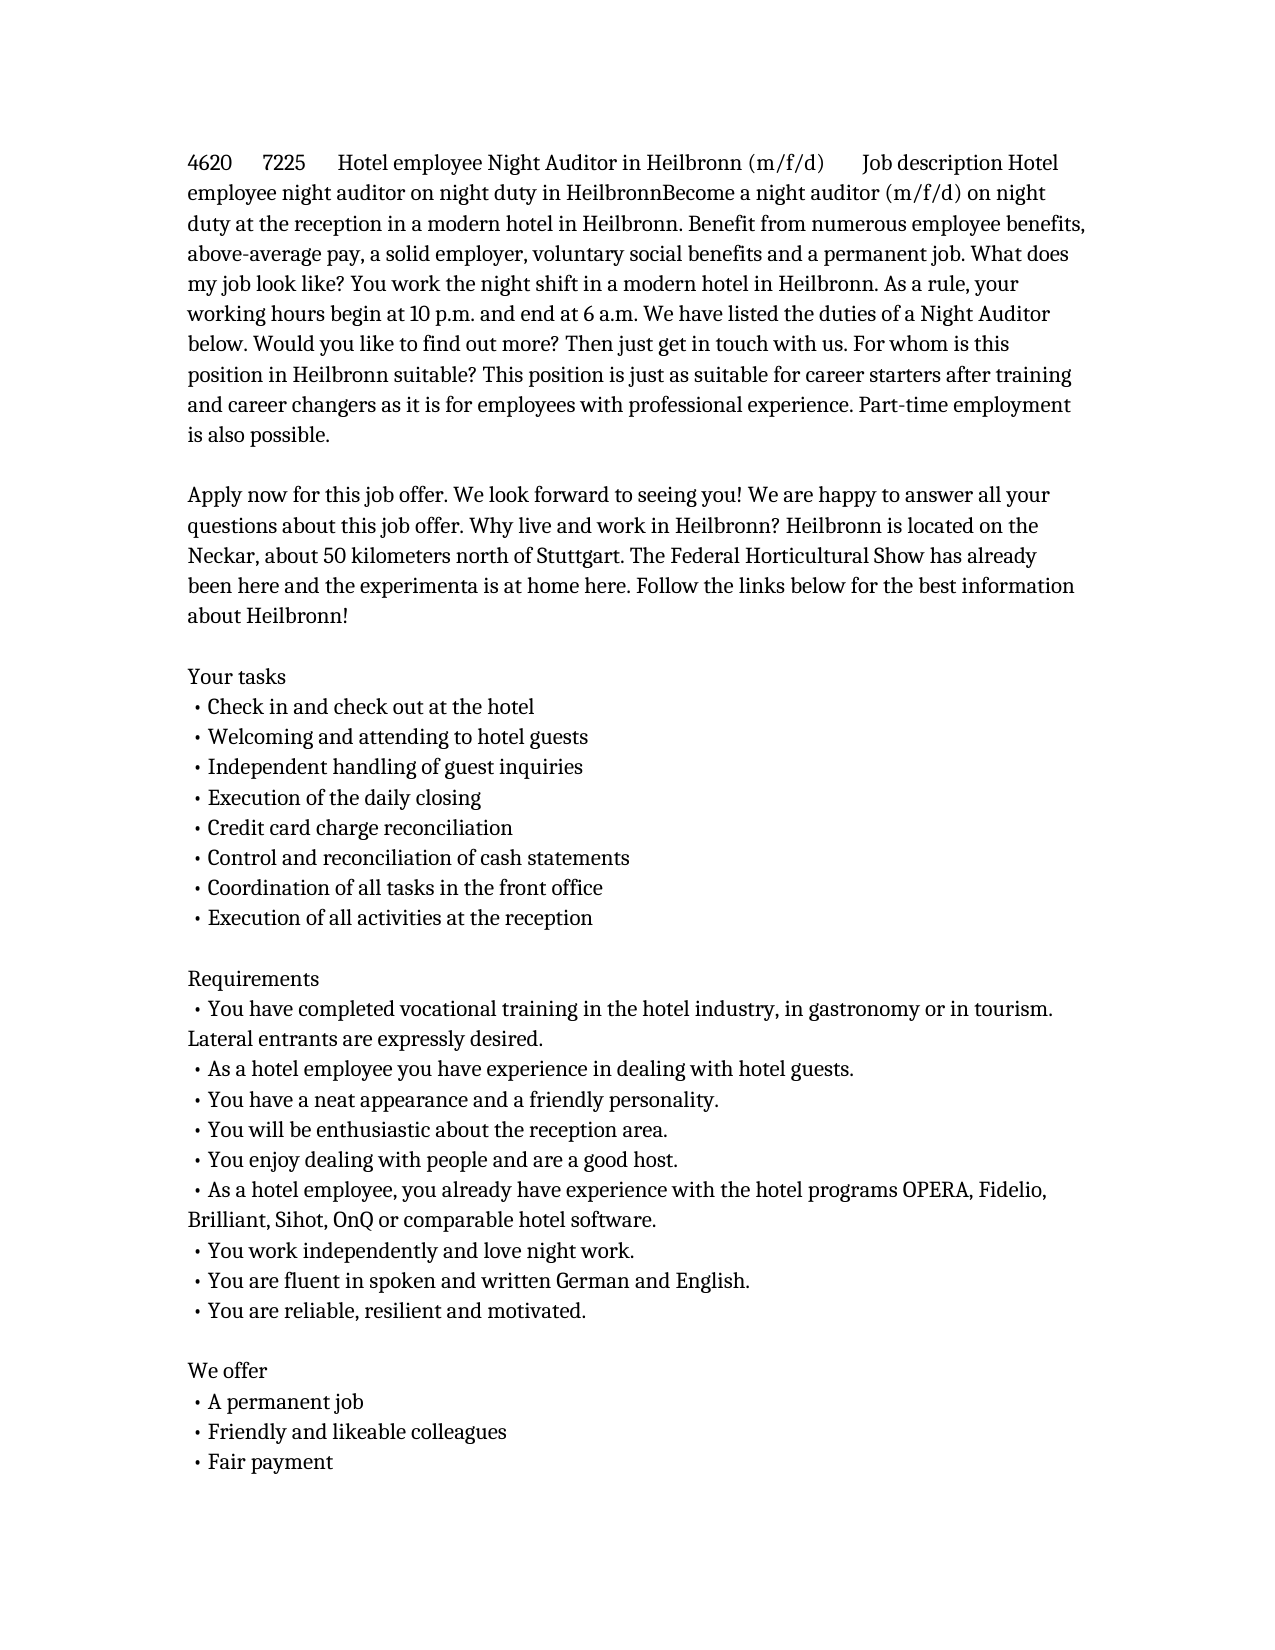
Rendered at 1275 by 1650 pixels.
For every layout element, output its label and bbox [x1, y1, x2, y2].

text [187, 150, 1087, 1475]
